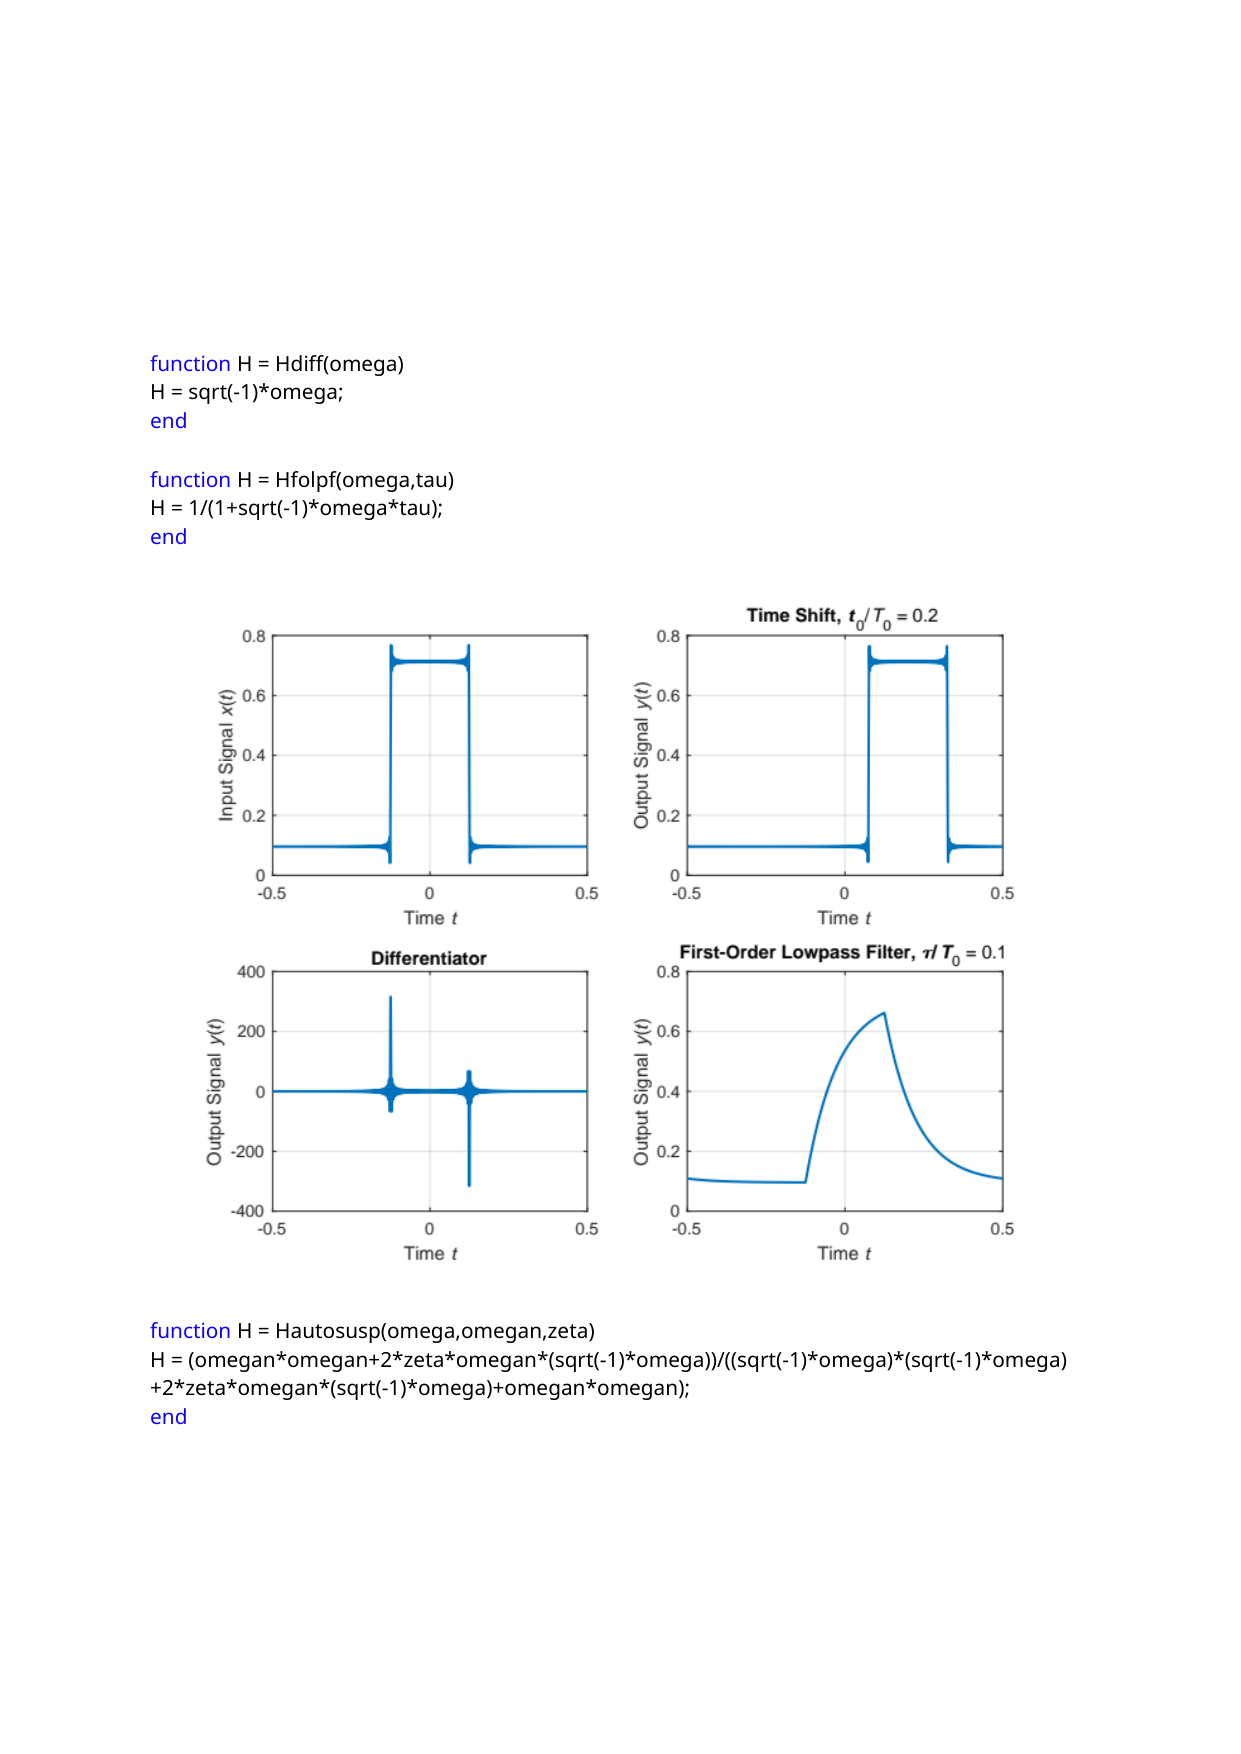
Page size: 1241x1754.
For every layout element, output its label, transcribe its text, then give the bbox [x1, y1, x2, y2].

text function H = Hfolpf(omega,tau) [150, 465, 1090, 493]
text H = sqrt(-1)*omega; [150, 377, 1090, 406]
text end [150, 522, 1090, 550]
text end [150, 406, 1090, 434]
text function H = Hautosusp(omega,omegan,zeta) [150, 1316, 1090, 1345]
text end [150, 1402, 1090, 1430]
text function H = Hdiff(omega) [150, 349, 1090, 377]
text H = (omegan*omegan+2*zeta*omegan*(sqrt(-1)*omega))/((sqrt(-1)*omega)*(sqrt(-1)*omega)+2*zeta*omegan*(sqrt(-1)*omega)+omegan*omegan); [150, 1345, 1090, 1402]
text H = 1/(1+sqrt(-1)*omega*tau); [150, 493, 1090, 522]
